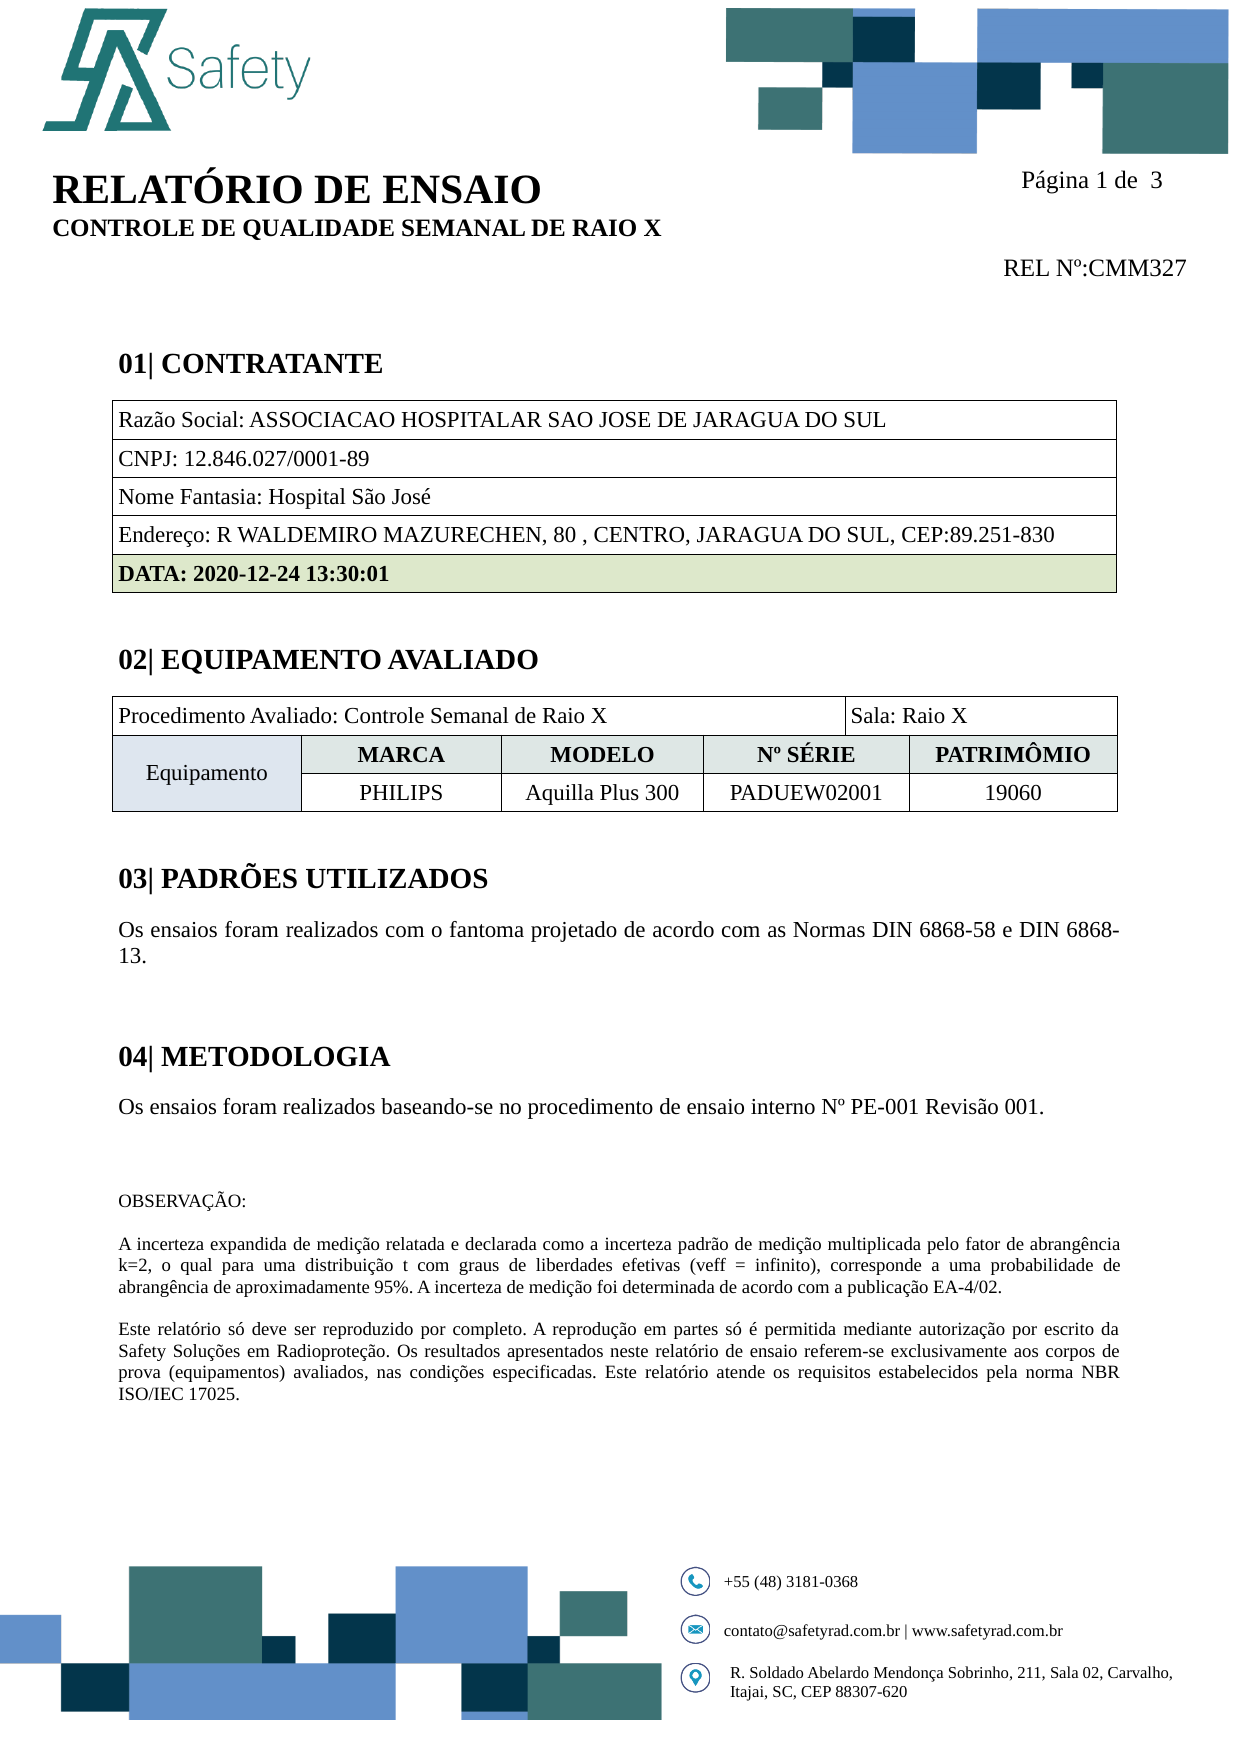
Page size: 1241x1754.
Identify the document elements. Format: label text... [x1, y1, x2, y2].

text Este relatório só deve ser reproduzido por completo. A reprodução em partes só é permitida mediante autorização por escrito da Safety Soluções em Radioproteção. Os resultados apresentados neste relatório de ensaio referem-se exclusivamente aos corpos de prova (equipamentos) avaliados, nas condições especificadas. Este relatório atende os requisitos estabelecidos pela norma NBR ISO/IEC 17025. [118, 1318, 1122, 1404]
table_cell Nome Fantasia: Hospital São José [113, 478, 1116, 515]
table_cell Aquilla Plus 300 [502, 774, 703, 811]
text 04| METODOLOGIA [118, 1039, 1122, 1072]
picture [680, 1566, 710, 1596]
table_cell Nº SÉRIE [704, 736, 909, 773]
picture [42, 8, 311, 131]
table_cell MARCA [302, 736, 501, 773]
table_cell PHILIPS [302, 774, 501, 811]
picture [0, 1566, 662, 1720]
table_header Razão Social: ASSOCIACAO HOSPITALAR SAO JOSE DE JARAGUA DO SUL [113, 401, 1116, 438]
table_cell MODELO [502, 736, 703, 773]
table_cell Endereço: R WALDEMIRO MAZURECHEN, 80 , CENTRO, JARAGUA DO SUL, CEP:89.251-830 [113, 516, 1116, 553]
text Os ensaios foram realizados baseando-se no procedimento de ensaio interno Nº PE-001 Revisão 001. [118, 1093, 1122, 1119]
table_cell Equipamento [113, 736, 301, 811]
text 03| PADRÕES UTILIZADOS [118, 861, 1122, 895]
picture [680, 1663, 710, 1693]
text 01| CONTRATANTE [118, 346, 1122, 379]
table_cell PADUEW02001 [704, 774, 909, 811]
table_cell DATA: 2020-12-24 13:30:01 [113, 555, 1116, 592]
table_cell CNPJ: 12.846.027/0001-89 [113, 440, 1116, 477]
picture [725, 8, 1229, 154]
picture [680, 1614, 710, 1644]
text OBSERVAÇÃO: [118, 1190, 1122, 1212]
table_cell PATRIMÔMIO [910, 736, 1117, 773]
table_cell 19060 [910, 774, 1117, 811]
table_header Sala: Raio X [846, 697, 1117, 734]
text A incerteza expandida de medição relatada e declarada como a incerteza padrão de medição multiplicada pelo fator de abrangência k=2, o qual para uma distribuição t com graus de liberdades efetivas (veff = infinito), corresponde a uma probabilidade de abrangência de aproximadamente 95%. A incerteza de medição foi determinada de acordo com a publicação EA-4/02. [118, 1232, 1122, 1297]
text 02| EQUIPAMENTO AVALIADO [118, 642, 1122, 675]
text Os ensaios foram realizados com o fantoma projetado de acordo com as Normas DIN 6868-58 e DIN 6868-13. [118, 916, 1122, 968]
table_header Procedimento Avaliado: Controle Semanal de Raio X [113, 697, 845, 734]
